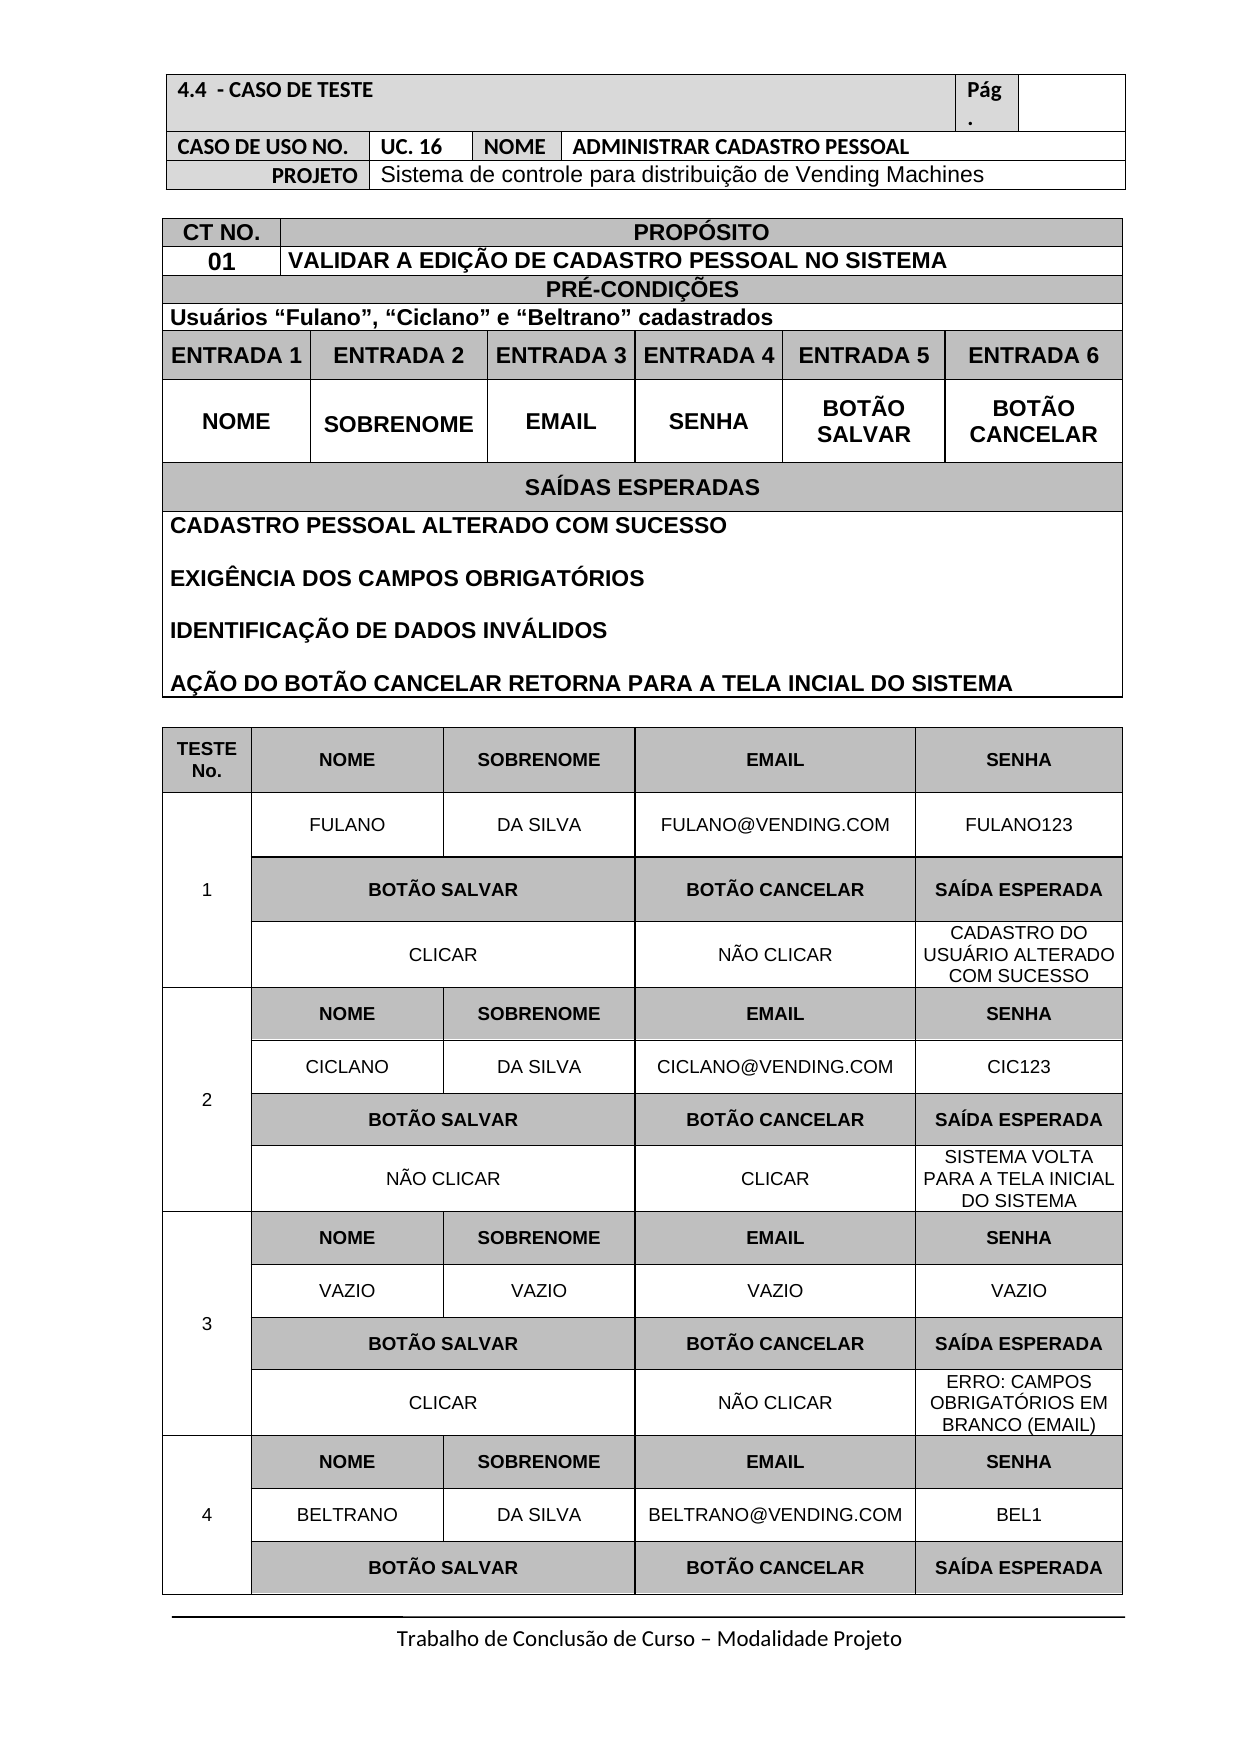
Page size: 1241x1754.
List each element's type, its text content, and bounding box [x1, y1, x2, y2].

table_cell BOTÃO SALVAR [252, 1542, 634, 1593]
table_cell BOTÃO SALVAR [252, 1094, 634, 1145]
table_cell EMAIL [636, 1436, 915, 1488]
table_cell NOME [163, 380, 310, 462]
table_cell BOTÃO CANCELAR [636, 1318, 915, 1369]
table_cell NOME [252, 988, 443, 1039]
table_cell 4 [163, 1436, 251, 1593]
table_cell ENTRADA 2 [311, 331, 487, 379]
table_cell NOME [252, 1212, 443, 1264]
table_cell NÃO CLICAR [636, 922, 915, 987]
table_cell SOBRENOME [444, 988, 634, 1039]
table_cell SAÍDA ESPERADA [916, 1542, 1122, 1593]
table_cell BELTRANO@VENDING.COM [636, 1489, 915, 1541]
table_cell SAÍDA ESPERADA [916, 1318, 1122, 1369]
table_cell CLICAR [252, 922, 634, 987]
table_cell FULANO@VENDING.COM [636, 793, 915, 856]
table_cell VAZIO [916, 1265, 1122, 1317]
table_cell SENHA [916, 1436, 1122, 1488]
table_cell Usuários “Fulano”, “Ciclano” e “Beltrano” cadastrados [163, 304, 1122, 330]
table_cell DA SILVA [444, 1489, 634, 1541]
table_cell BOTÃO CANCELAR [636, 1542, 915, 1593]
table_cell SOBRENOME [311, 380, 487, 462]
table_header PROPÓSITO [281, 219, 1122, 246]
table_cell VAZIO [444, 1265, 634, 1317]
table_cell SAÍDAS ESPERADAS [163, 463, 1122, 511]
table_cell FULANO123 [916, 793, 1122, 856]
table_cell ENTRADA 6 [946, 331, 1122, 379]
table_header SENHA [916, 728, 1122, 792]
table_cell VAZIO [252, 1265, 443, 1317]
table_cell ENTRADA 3 [488, 331, 634, 379]
table_cell SENHA [916, 1212, 1122, 1264]
table_cell BOTÃO SALVAR [252, 1318, 634, 1369]
table_cell CIC123 [916, 1041, 1122, 1092]
table_cell CADASTRO PESSOAL ALTERADO COM SUCESSO EXIGÊNCIA DOS CAMPOS OBRIGATÓRIOS IDENTIFICAÇÃO DE DADOS INVÁLIDOS AÇÃO DO BOTÃO CANCELAR RETORNA PARA A TELA INCIAL DO SISTEMA [163, 512, 1122, 696]
table_header NOME [252, 728, 443, 792]
table_cell VAZIO [636, 1265, 915, 1317]
table_header TESTE No. [163, 728, 251, 792]
table_cell 1 [163, 793, 251, 987]
table_cell SENHA [636, 380, 782, 462]
table_cell CADASTRO DO USUÁRIO ALTERADO COM SUCESSO [916, 922, 1122, 987]
table_cell NÃO CLICAR [636, 1370, 915, 1435]
table_cell NOME [252, 1436, 443, 1488]
table_cell NÃO CLICAR [252, 1146, 634, 1211]
table_cell CLICAR [252, 1370, 634, 1435]
table_cell EMAIL [636, 1212, 915, 1264]
table_cell VALIDAR A EDIÇÃO DE CADASTRO PESSOAL NO SISTEMA [281, 247, 1122, 275]
table_cell PRÉ-CONDIÇÕES [163, 276, 1122, 303]
table_cell ENTRADA 4 [636, 331, 782, 379]
table_cell CLICAR [636, 1146, 915, 1211]
table_cell SISTEMA VOLTA PARA A TELA INICIAL DO SISTEMA [916, 1146, 1122, 1211]
table_cell 2 [163, 988, 251, 1211]
table_cell SENHA [916, 988, 1122, 1039]
table_cell DA SILVA [444, 1041, 634, 1092]
table_cell DA SILVA [444, 793, 634, 856]
table_cell SAÍDA ESPERADA [916, 858, 1122, 921]
table_cell SAÍDA ESPERADA [916, 1094, 1122, 1145]
table_cell BEL1 [916, 1489, 1122, 1541]
table_cell BOTÃO CANCELAR [636, 858, 915, 921]
table_header SOBRENOME [444, 728, 634, 792]
table_cell FULANO [252, 793, 443, 856]
table_cell 3 [163, 1212, 251, 1435]
table_cell SOBRENOME [444, 1212, 634, 1264]
table_cell BOTÃO SALVAR [783, 380, 944, 462]
table_cell ERRO: CAMPOS OBRIGATÓRIOS EM BRANCO (EMAIL) [916, 1370, 1122, 1435]
table_cell ENTRADA 1 [163, 331, 310, 379]
table_cell BELTRANO [252, 1489, 443, 1541]
table_cell EMAIL [488, 380, 634, 462]
table_header CT NO. [163, 219, 280, 246]
table_cell BOTÃO CANCELAR [946, 380, 1122, 462]
table_cell SOBRENOME [444, 1436, 634, 1488]
table_cell CICLANO@VENDING.COM [636, 1041, 915, 1092]
table_cell ENTRADA 5 [783, 331, 944, 379]
table_header EMAIL [636, 728, 915, 792]
table_cell BOTÃO CANCELAR [636, 1094, 915, 1145]
table_cell 01 [163, 247, 280, 275]
table_cell BOTÃO SALVAR [252, 858, 634, 921]
table_cell CICLANO [252, 1041, 443, 1092]
table_cell EMAIL [636, 988, 915, 1039]
